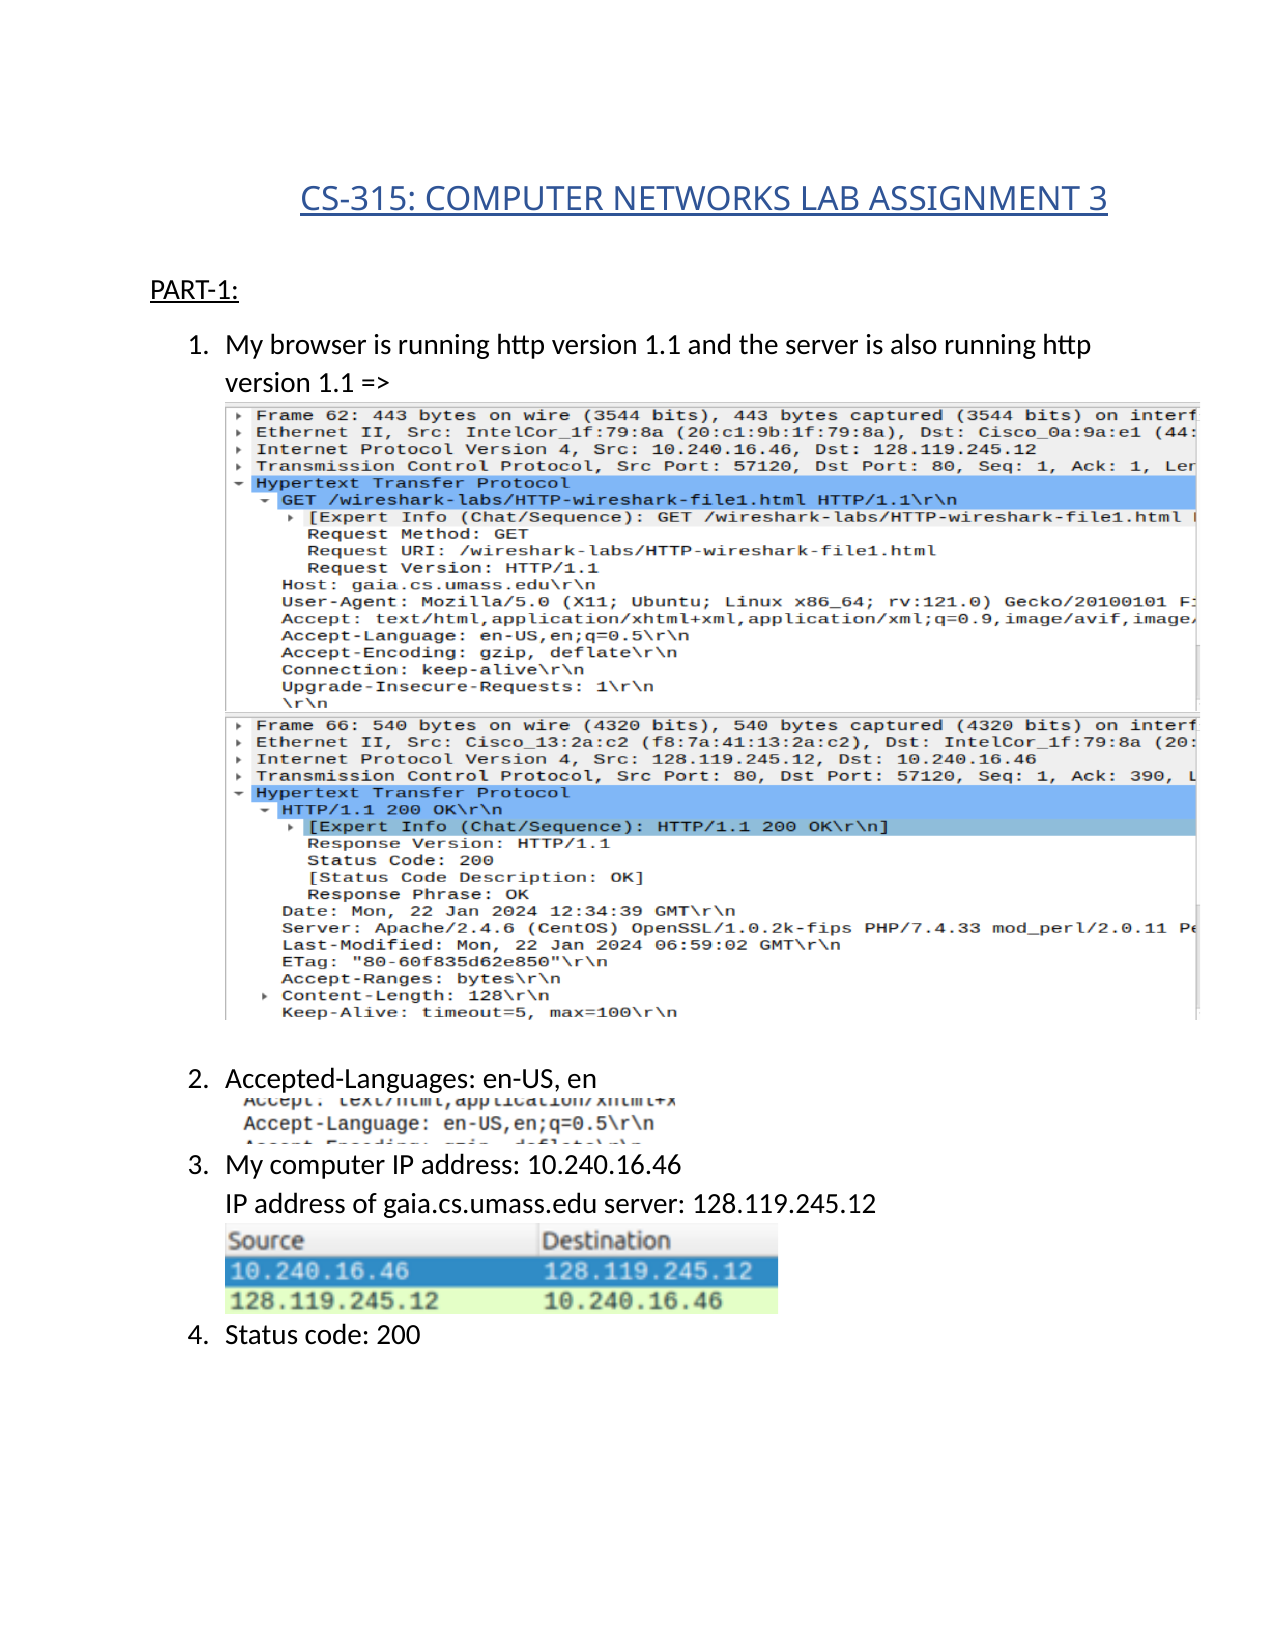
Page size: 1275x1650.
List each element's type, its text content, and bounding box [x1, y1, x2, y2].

list My computer IP address: 10.240.16.46 [187, 1146, 1125, 1182]
picture [225, 712, 1200, 1020]
picture [225, 1223, 779, 1314]
picture [225, 402, 1200, 711]
list Status code: 200 [187, 1316, 1125, 1352]
list Accepted-Languages: en-US, en [187, 1060, 1125, 1096]
list IP address of gaia.cs.umass.edu server: 128.119.245.12 [225, 1185, 1125, 1220]
picture [225, 1098, 675, 1144]
subtitle CS-315: COMPUTER NETWORKS LAB ASSIGNMENT 3 [225, 175, 1125, 220]
list My browser is running http version 1.1 and the server is also running http version 1.1 => [187, 326, 1125, 400]
text PART-1: [150, 271, 1125, 306]
